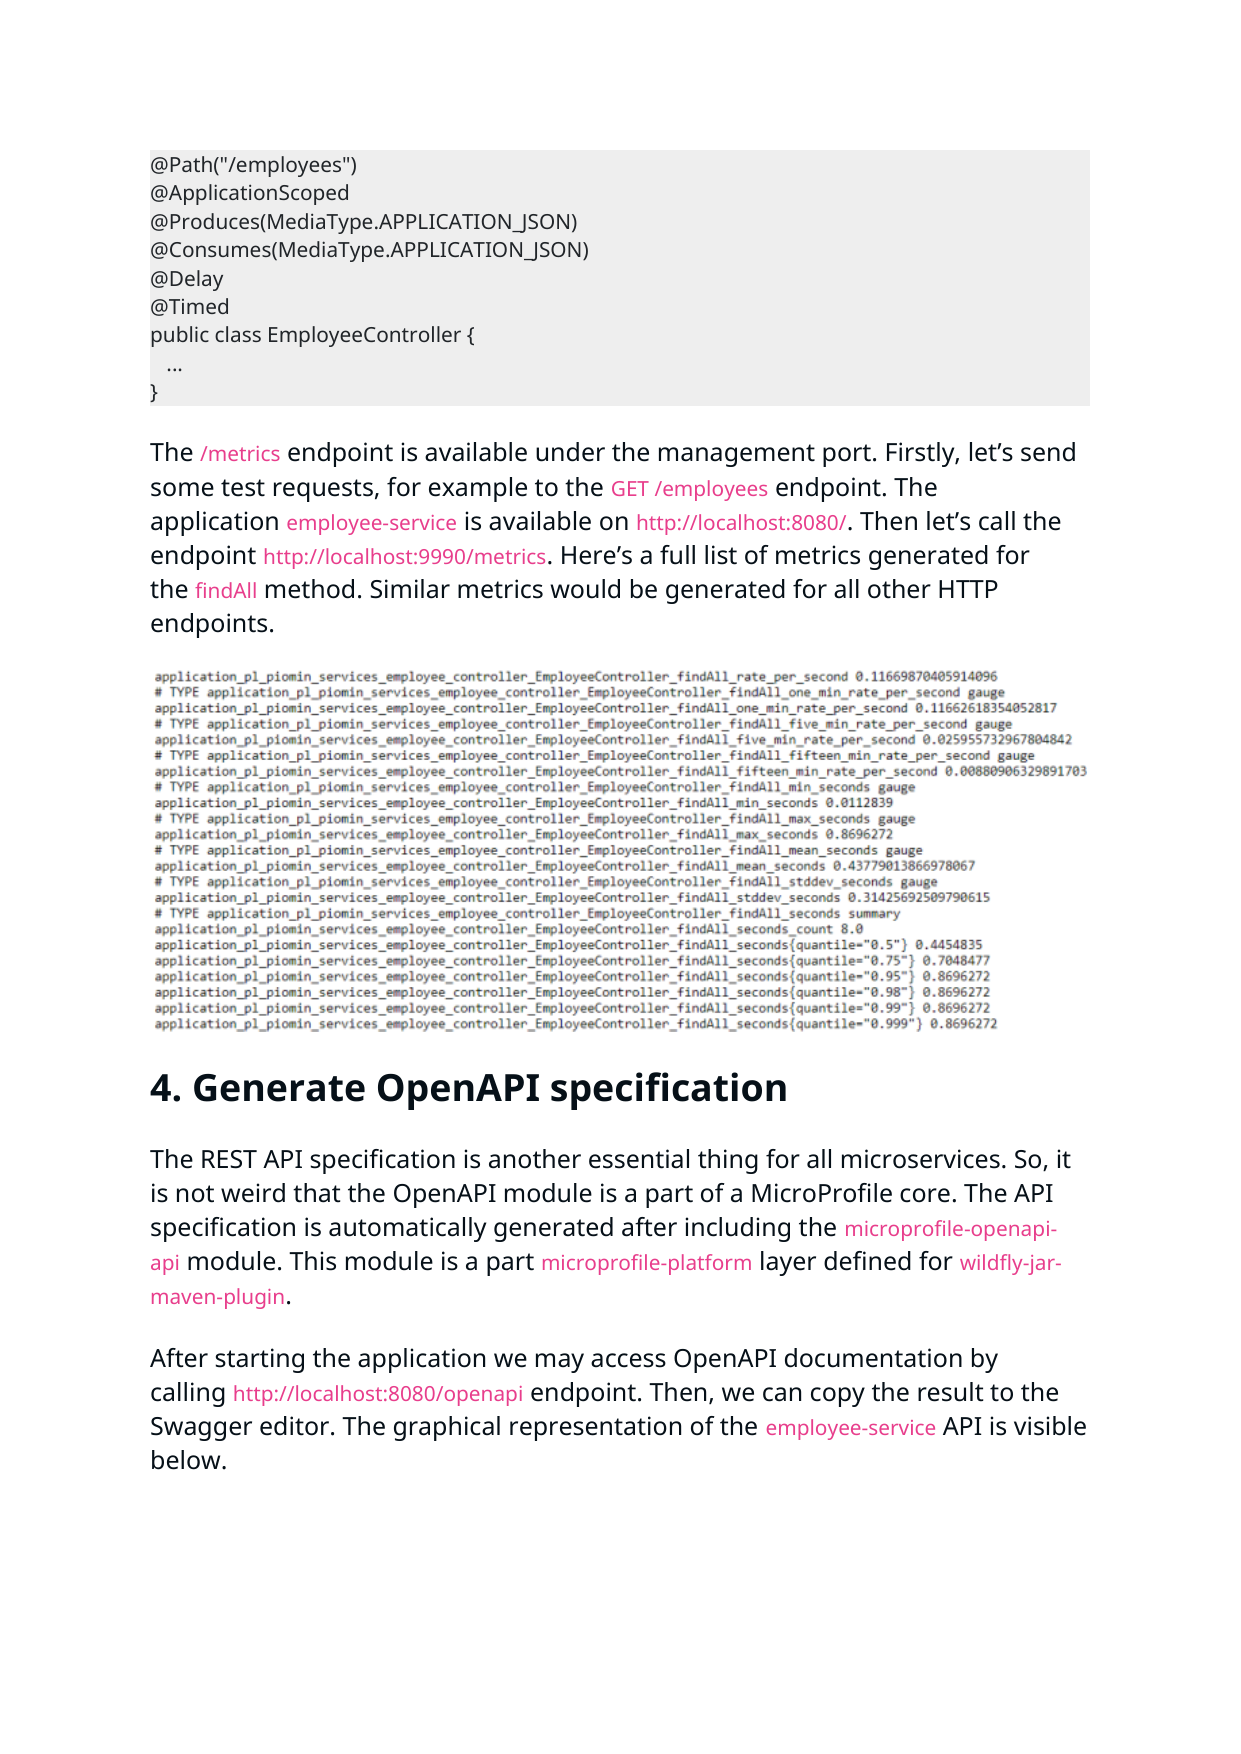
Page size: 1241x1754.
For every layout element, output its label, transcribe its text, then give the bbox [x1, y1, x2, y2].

text @Produces(MediaType.APPLICATION_JSON) [150, 207, 1090, 235]
text @Consumes(MediaType.APPLICATION_JSON) [150, 235, 1090, 264]
text public class EmployeeController { [150, 321, 1090, 349]
text @ApplicationScoped [150, 178, 1090, 207]
text @Delay [150, 264, 1090, 292]
text ... [150, 349, 1090, 377]
text After starting the application we may access OpenAPI documentation by calling http://localhost:8080/openapi endpoint. Then, we can copy the result to the Swagger editor. The graphical representation of the employee-service API is visible below. [150, 1341, 1090, 1477]
text @Path("/employees") [150, 150, 1090, 178]
text } [150, 377, 1090, 406]
text @Timed [150, 292, 1090, 321]
text 4. Generate OpenAPI specification [150, 1061, 1090, 1112]
picture [150, 668, 1091, 1032]
text The /metrics endpoint is available under the management port. Firstly, let’s send some test requests, for example to the GET /employees endpoint. The application employee-service is available on http://localhost:8080/. Then let’s call the endpoint http://localhost:9990/metrics. Here’s a full list of metrics generated for the findAll method. Similar metrics would be generated for all other HTTP endpoints. [150, 435, 1090, 639]
text The REST API specification is another essential thing for all microservices. So, it is not weird that the OpenAPI module is a part of a MicroProfile core. The API specification is automatically generated after including the microprofile-openapi-api module. This module is a part microprofile-platform layer defined for wildfly-jar-maven-plugin. [150, 1141, 1090, 1312]
